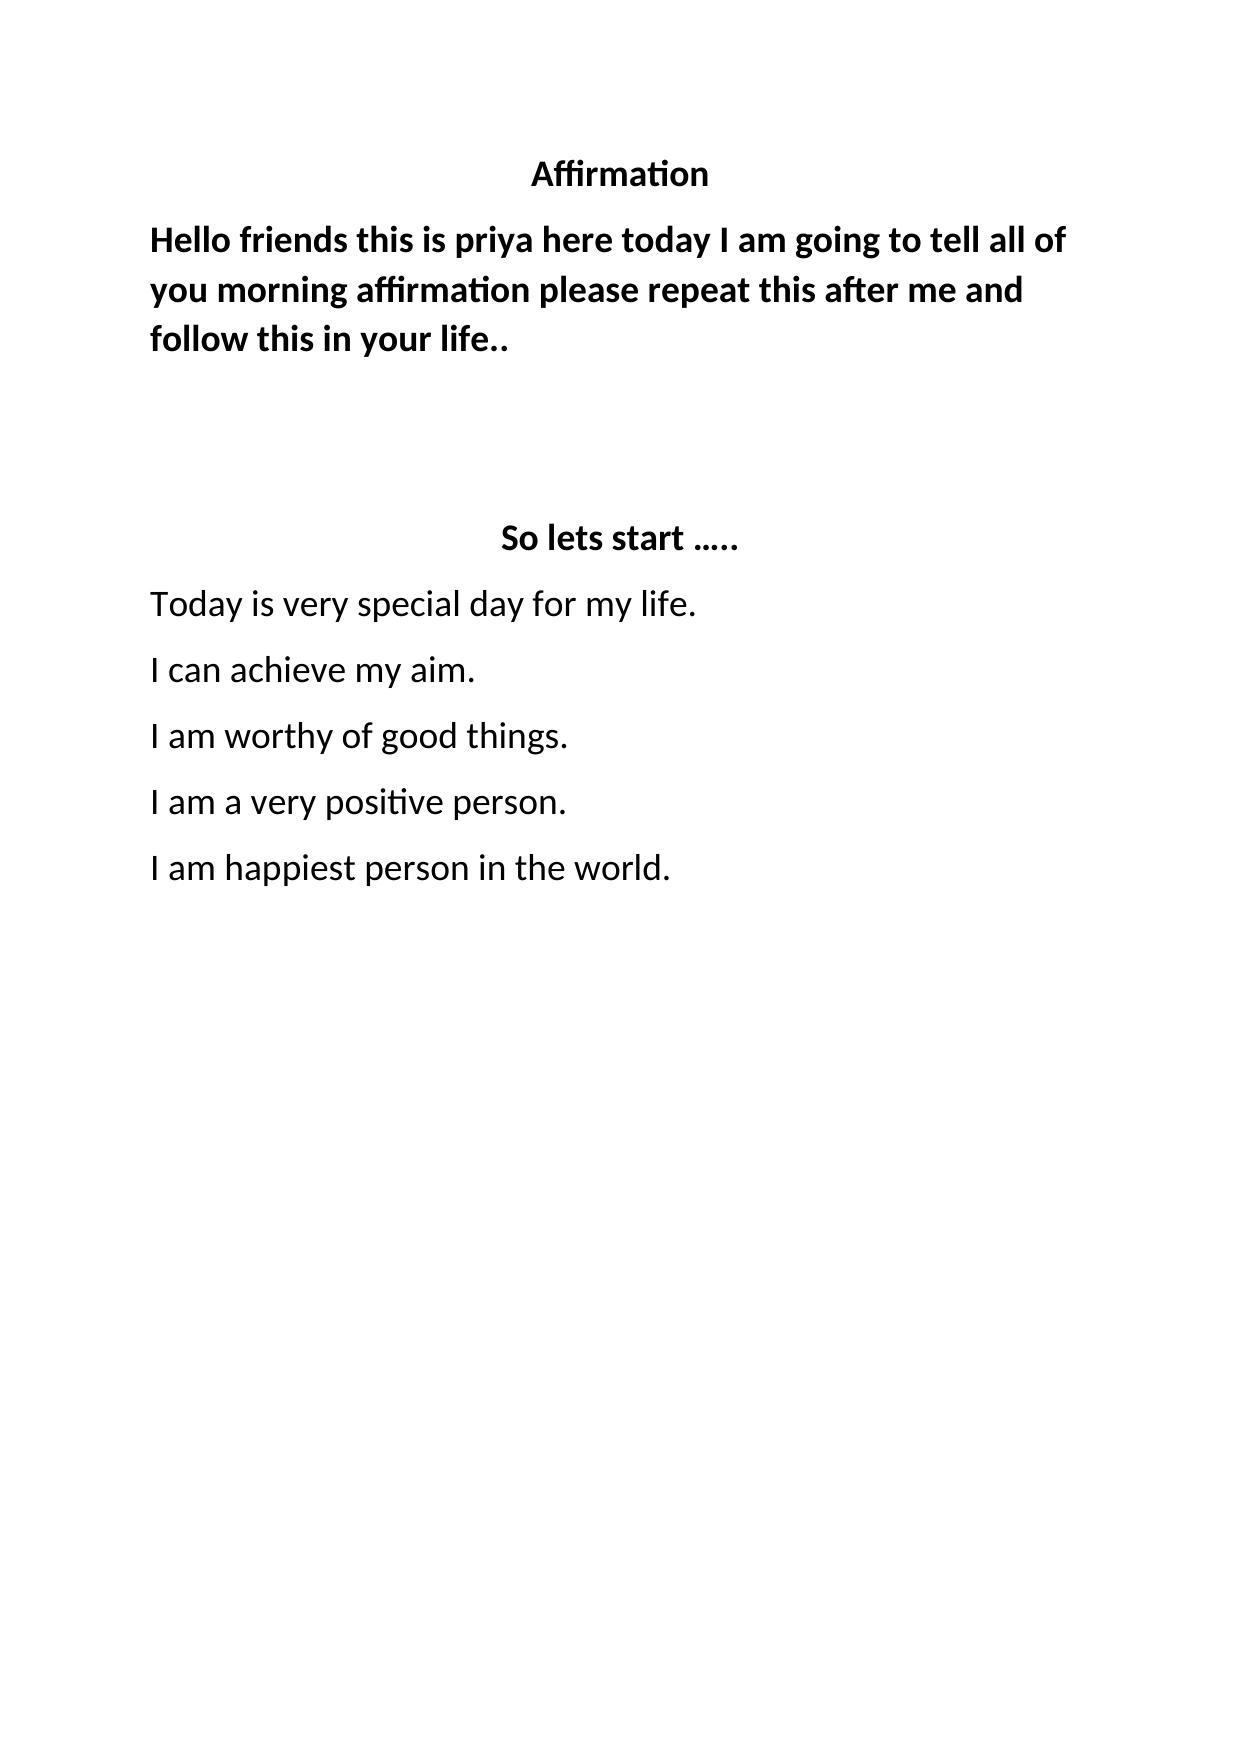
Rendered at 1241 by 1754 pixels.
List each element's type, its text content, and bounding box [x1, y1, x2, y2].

text Today is very special day for my life. [150, 580, 1090, 626]
text Affirmation [150, 150, 1090, 196]
text I can achieve my aim. [150, 646, 1090, 692]
text Hello friends this is priya here today I am going to tell all of you morning affirmation please repeat this after me and follow this in your life.. [150, 216, 1090, 361]
text So lets start ….. [150, 513, 1090, 559]
text I am happiest person in the world. [150, 844, 1090, 890]
text I am a very positive person. [150, 778, 1090, 824]
text I am worthy of good things. [150, 712, 1090, 758]
